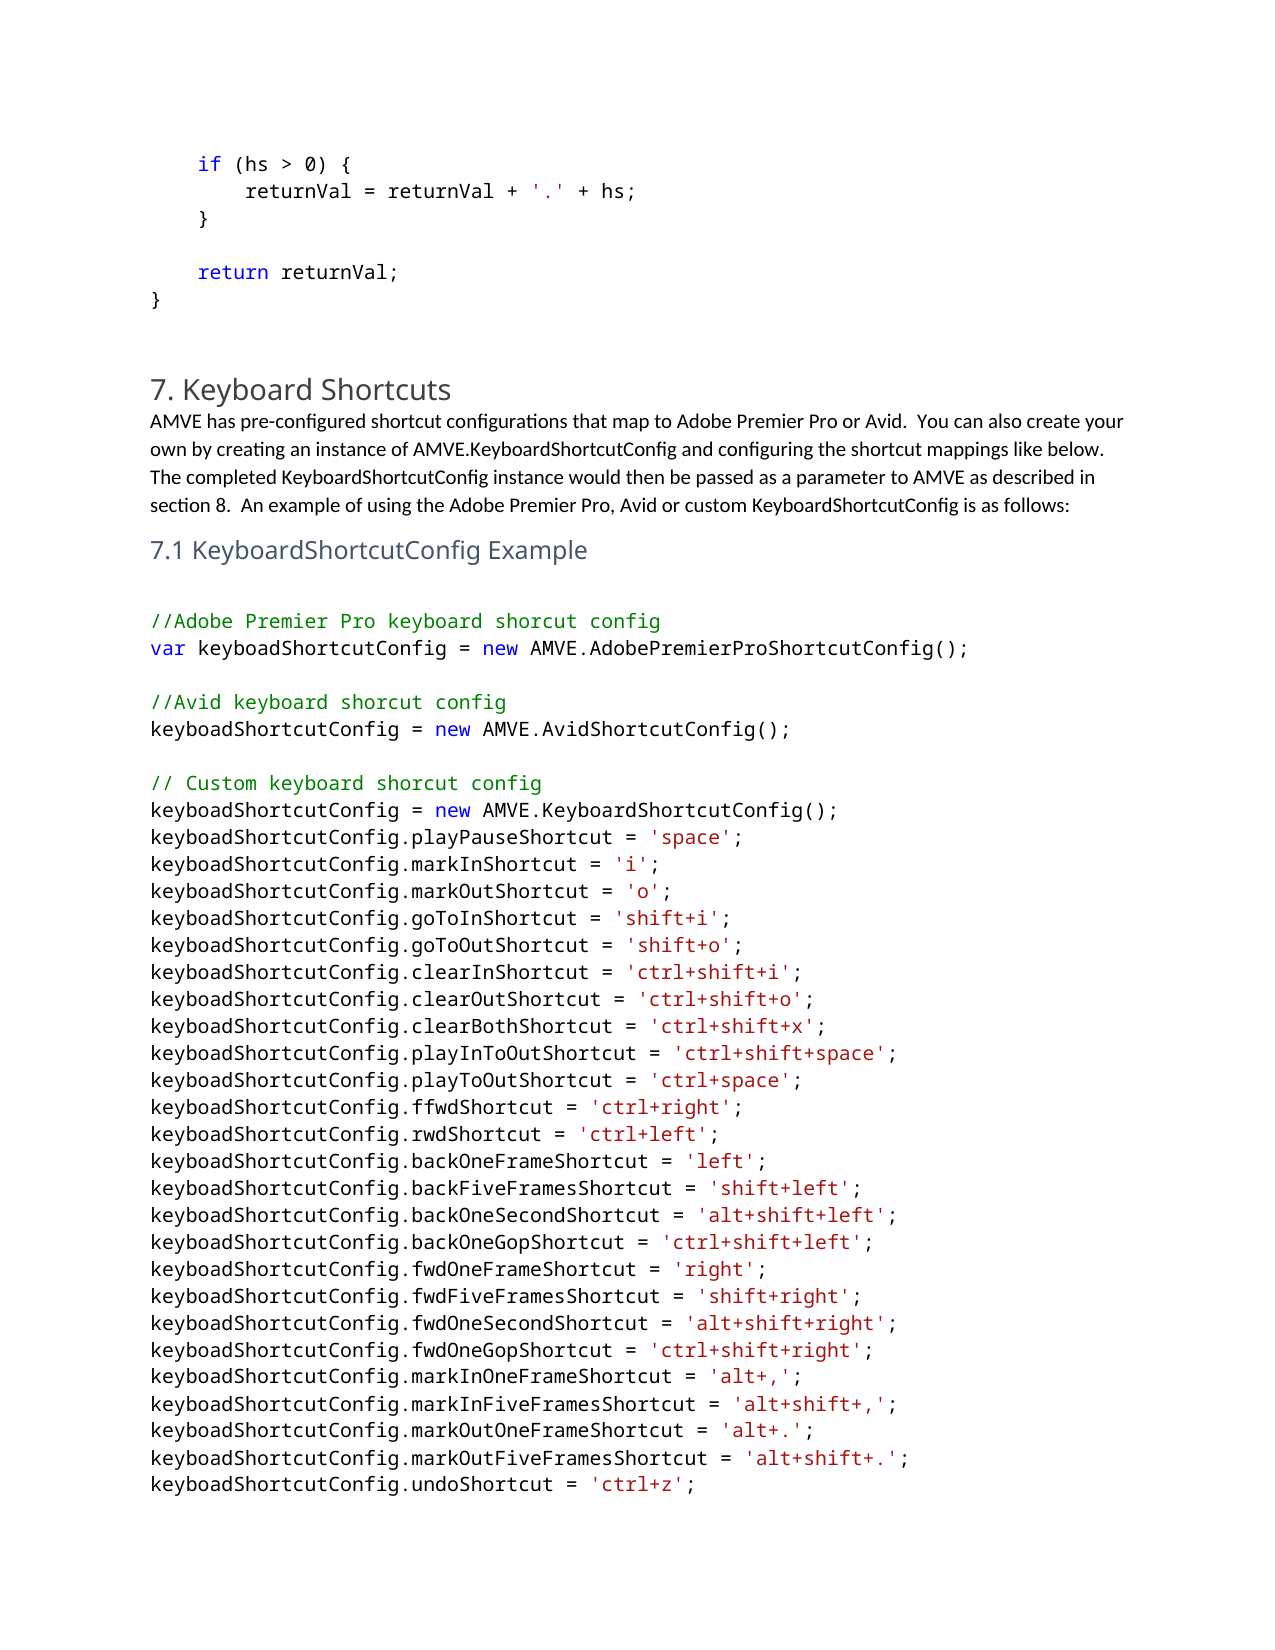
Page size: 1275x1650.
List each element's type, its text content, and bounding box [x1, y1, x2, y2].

text keyboadShortcutConfig.goToInShortcut = 'shift+i'; [150, 904, 1125, 931]
text return returnVal; [150, 258, 1125, 285]
text keyboadShortcutConfig.markInOneFrameShortcut = 'alt+,'; [150, 1363, 1125, 1390]
text keyboadShortcutConfig.playInToOutShortcut = 'ctrl+shift+space'; [150, 1039, 1125, 1066]
text keyboadShortcutConfig = new AMVE.KeyboardShortcutConfig(); [150, 796, 1125, 823]
text keyboadShortcutConfig.backOneSecondShortcut = 'alt+shift+left'; [150, 1201, 1125, 1228]
text keyboadShortcutConfig.fwdOneFrameShortcut = 'right'; [150, 1255, 1125, 1282]
text keyboadShortcutConfig.backOneGopShortcut = 'ctrl+shift+left'; [150, 1228, 1125, 1255]
text returnVal = returnVal + '.' + hs; [150, 177, 1125, 204]
subtitle 7. Keyboard Shortcuts [150, 369, 1125, 409]
text var keyboadShortcutConfig = new AMVE.AdobePremierProShortcutConfig(); [150, 634, 1125, 661]
text keyboadShortcutConfig.fwdOneSecondShortcut = 'alt+shift+right'; [150, 1309, 1125, 1336]
text keyboadShortcutConfig.backFiveFramesShortcut = 'shift+left'; [150, 1174, 1125, 1201]
text keyboadShortcutConfig.clearOutShortcut = 'ctrl+shift+o'; [150, 985, 1125, 1012]
text keyboadShortcutConfig.markInFiveFramesShortcut = 'alt+shift+,'; [150, 1390, 1125, 1417]
text // Custom keyboard shorcut config [150, 769, 1125, 796]
subtitle 7.1 KeyboardShortcutConfig Example [150, 533, 1125, 567]
text keyboadShortcutConfig.backOneFrameShortcut = 'left'; [150, 1147, 1125, 1174]
text AMVE has pre-configured shortcut configurations that map to Adobe Premier Pro or Avid. You can also create your own by creating an instance of AMVE.KeyboardShortcutConfig and configuring the shortcut mappings like below. The completed KeyboardShortcutConfig instance would then be passed as a parameter to AMVE as described in section 8. An example of using the Adobe Premier Pro, Avid or custom KeyboardShortcutConfig is as follows: [150, 409, 1125, 518]
text keyboadShortcutConfig.playToOutShortcut = 'ctrl+space'; [150, 1066, 1125, 1093]
text keyboadShortcutConfig = new AMVE.AvidShortcutConfig(); [150, 715, 1125, 742]
text keyboadShortcutConfig.markOutOneFrameShortcut = 'alt+.'; [150, 1417, 1125, 1444]
text } [150, 204, 1125, 231]
text if (hs > 0) { [150, 150, 1125, 177]
text //Adobe Premier Pro keyboard shorcut config [150, 607, 1125, 634]
text keyboadShortcutConfig.fwdFiveFramesShortcut = 'shift+right'; [150, 1282, 1125, 1309]
text keyboadShortcutConfig.playPauseShortcut = 'space'; [150, 823, 1125, 850]
text keyboadShortcutConfig.markOutFiveFramesShortcut = 'alt+shift+.'; [150, 1444, 1125, 1471]
text //Avid keyboard shorcut config [150, 688, 1125, 715]
text keyboadShortcutConfig.rwdShortcut = 'ctrl+left'; [150, 1120, 1125, 1147]
text keyboadShortcutConfig.goToOutShortcut = 'shift+o'; [150, 931, 1125, 958]
text keyboadShortcutConfig.markOutShortcut = 'o'; [150, 877, 1125, 904]
text } [150, 285, 1125, 312]
text keyboadShortcutConfig.fwdOneGopShortcut = 'ctrl+shift+right'; [150, 1336, 1125, 1363]
text keyboadShortcutConfig.clearBothShortcut = 'ctrl+shift+x'; [150, 1012, 1125, 1039]
text keyboadShortcutConfig.clearInShortcut = 'ctrl+shift+i'; [150, 958, 1125, 985]
text keyboadShortcutConfig.undoShortcut = 'ctrl+z'; [150, 1471, 1125, 1498]
text keyboadShortcutConfig.ffwdShortcut = 'ctrl+right'; [150, 1093, 1125, 1120]
text keyboadShortcutConfig.markInShortcut = 'i'; [150, 850, 1125, 877]
